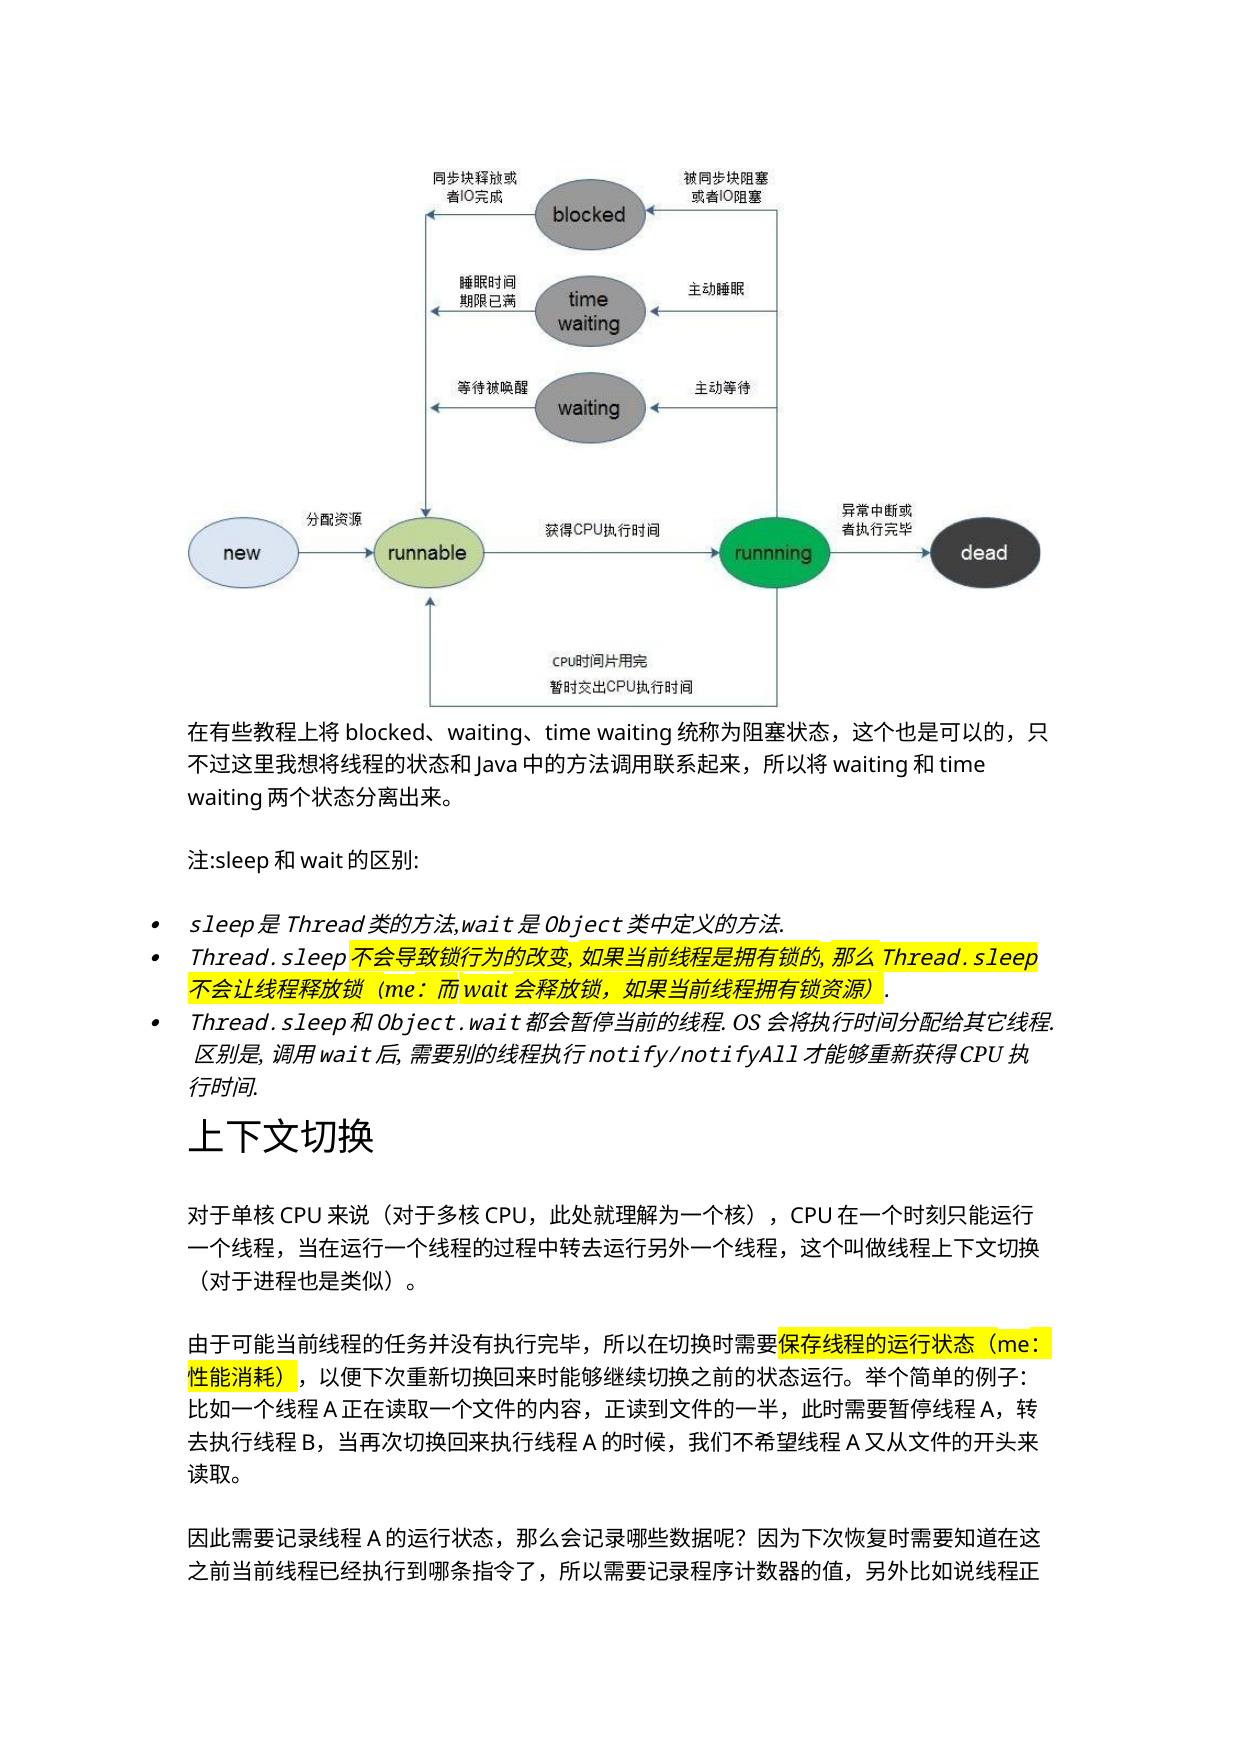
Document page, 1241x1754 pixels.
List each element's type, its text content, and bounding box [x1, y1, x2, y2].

list Thread.sleep不会导致锁行为的改变, 如果当前线程是拥有锁的, 那么Thread.sleep不会让线程释放锁（me：而wait会释放锁，如果当前线程拥有锁资源）. [150, 939, 1053, 1004]
picture [187, 168, 1041, 708]
list sleep是Thread类的方法,wait是Object类中定义的方法. [150, 907, 1053, 939]
list Thread.sleep和Object.wait都会暂停当前的线程. OS会将执行时间分配给其它线程. 区别是, 调用wait后, 需要别的线程执行notify/notifyAll才能够重新获得CPU执行时间. [150, 1004, 1053, 1102]
text 上下文切换 [187, 1102, 1053, 1167]
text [187, 1521, 1053, 1586]
text 对于单核CPU来说（对于多核CPU，此处就理解为一个核），CPU在一个时刻只能运行一个线程，当在运行一个线程的过程中转去运行另外一个线程，这个叫做线程上下文切换（对于进程也是类似）。 [187, 1198, 1053, 1296]
text 注:sleep和wait的区别: [187, 843, 1053, 876]
text 由于可能当前线程的任务并没有执行完毕，所以在切换时需要保存线程的运行状态（me：性能消耗），以便下次重新切换回来时能够继续切换之前的状态运行。举个简单的例子：比如一个线程A正在读取一个文件的内容，正读到文件的一半，此时需要暂停线程A，转去执行线程B，当再次切换回来执行线程A的时候，我们不希望线程A又从文件的开头来读取。 [187, 1327, 1053, 1489]
text 在有些教程上将blocked、waiting、time waiting统称为阻塞状态，这个也是可以的，只不过这里我想将线程的状态和Java中的方法调用联系起来，所以将waiting和time waiting两个状态分离出来。 [187, 714, 1053, 812]
